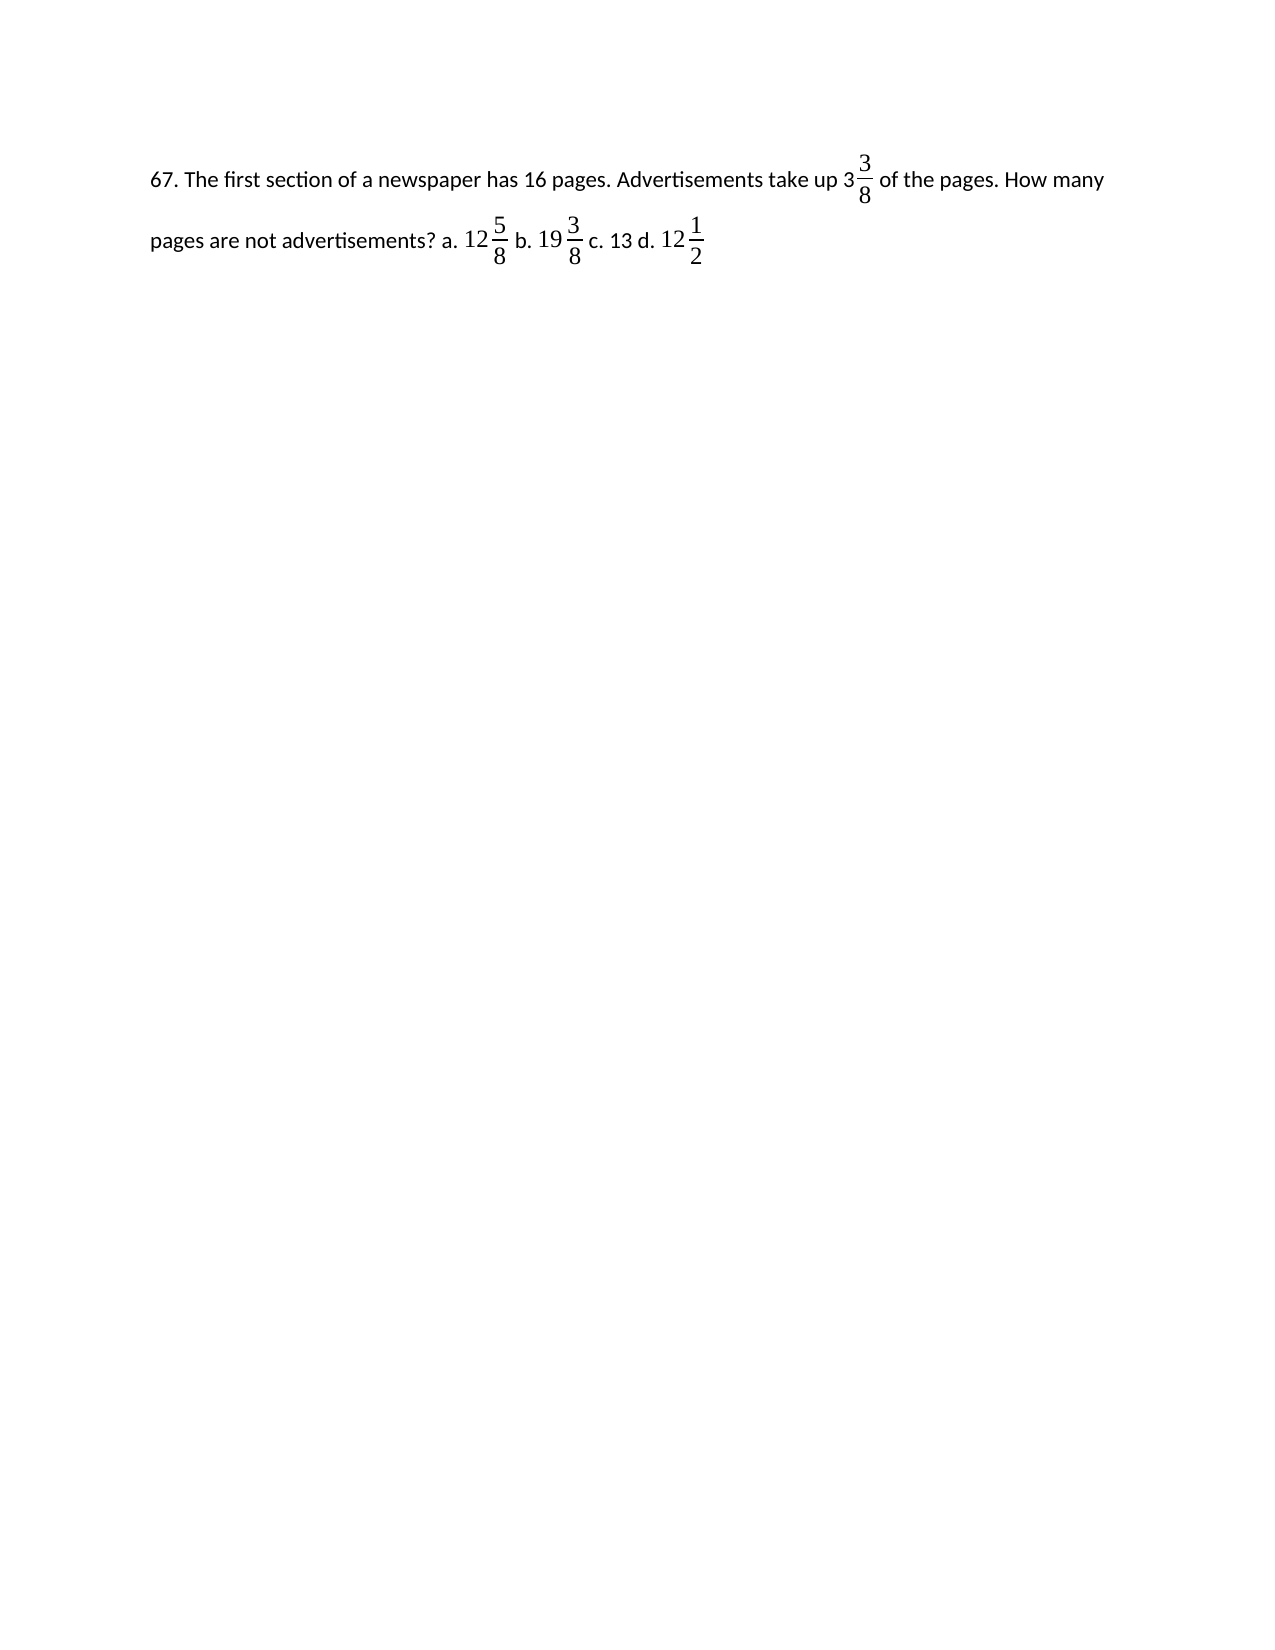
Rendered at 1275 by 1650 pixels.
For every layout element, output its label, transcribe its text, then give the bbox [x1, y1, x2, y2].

text 67. The ﬁrst section of a newspaper has 16 pages. Advertisements take up 3 of the pages. How many pages are not advertisements? a. b. c. 13 d. [150, 150, 1125, 270]
